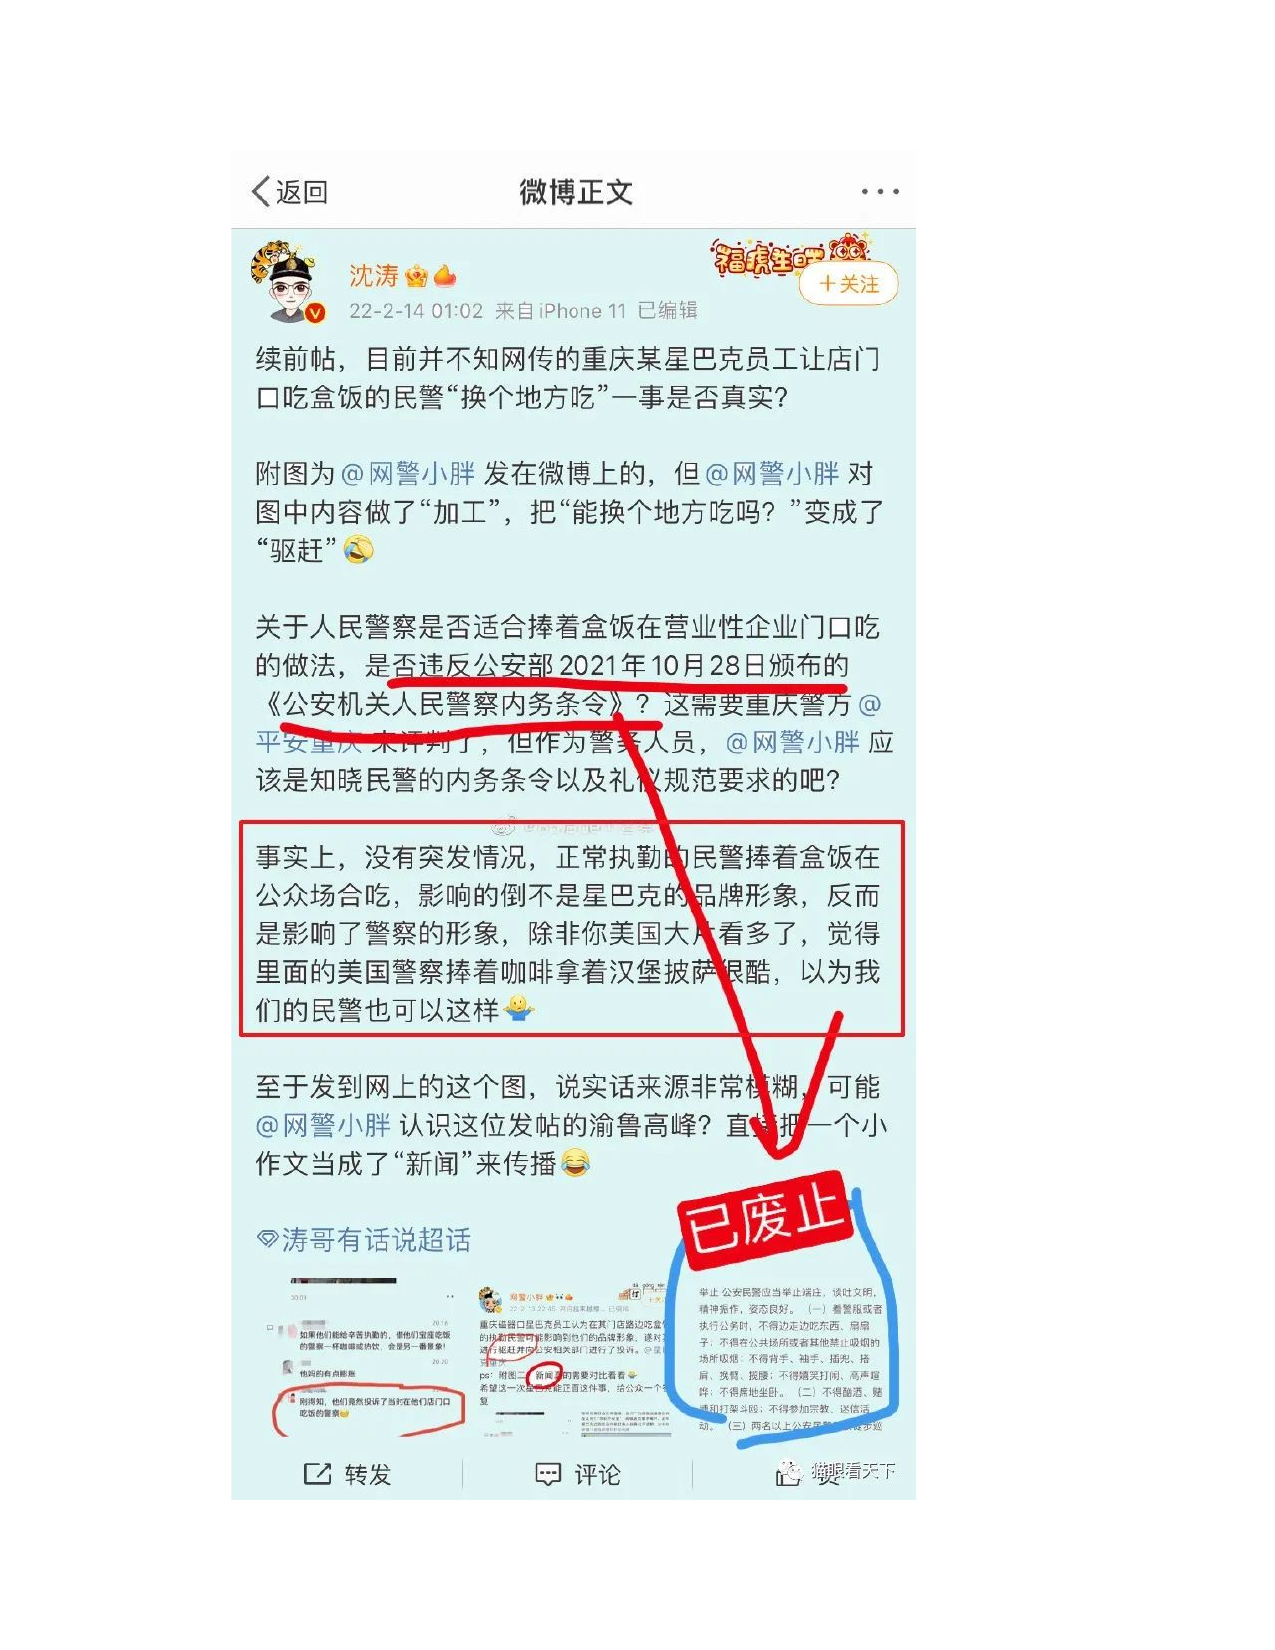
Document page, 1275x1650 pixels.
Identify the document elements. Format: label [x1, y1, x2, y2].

picture [231, 150, 917, 1500]
